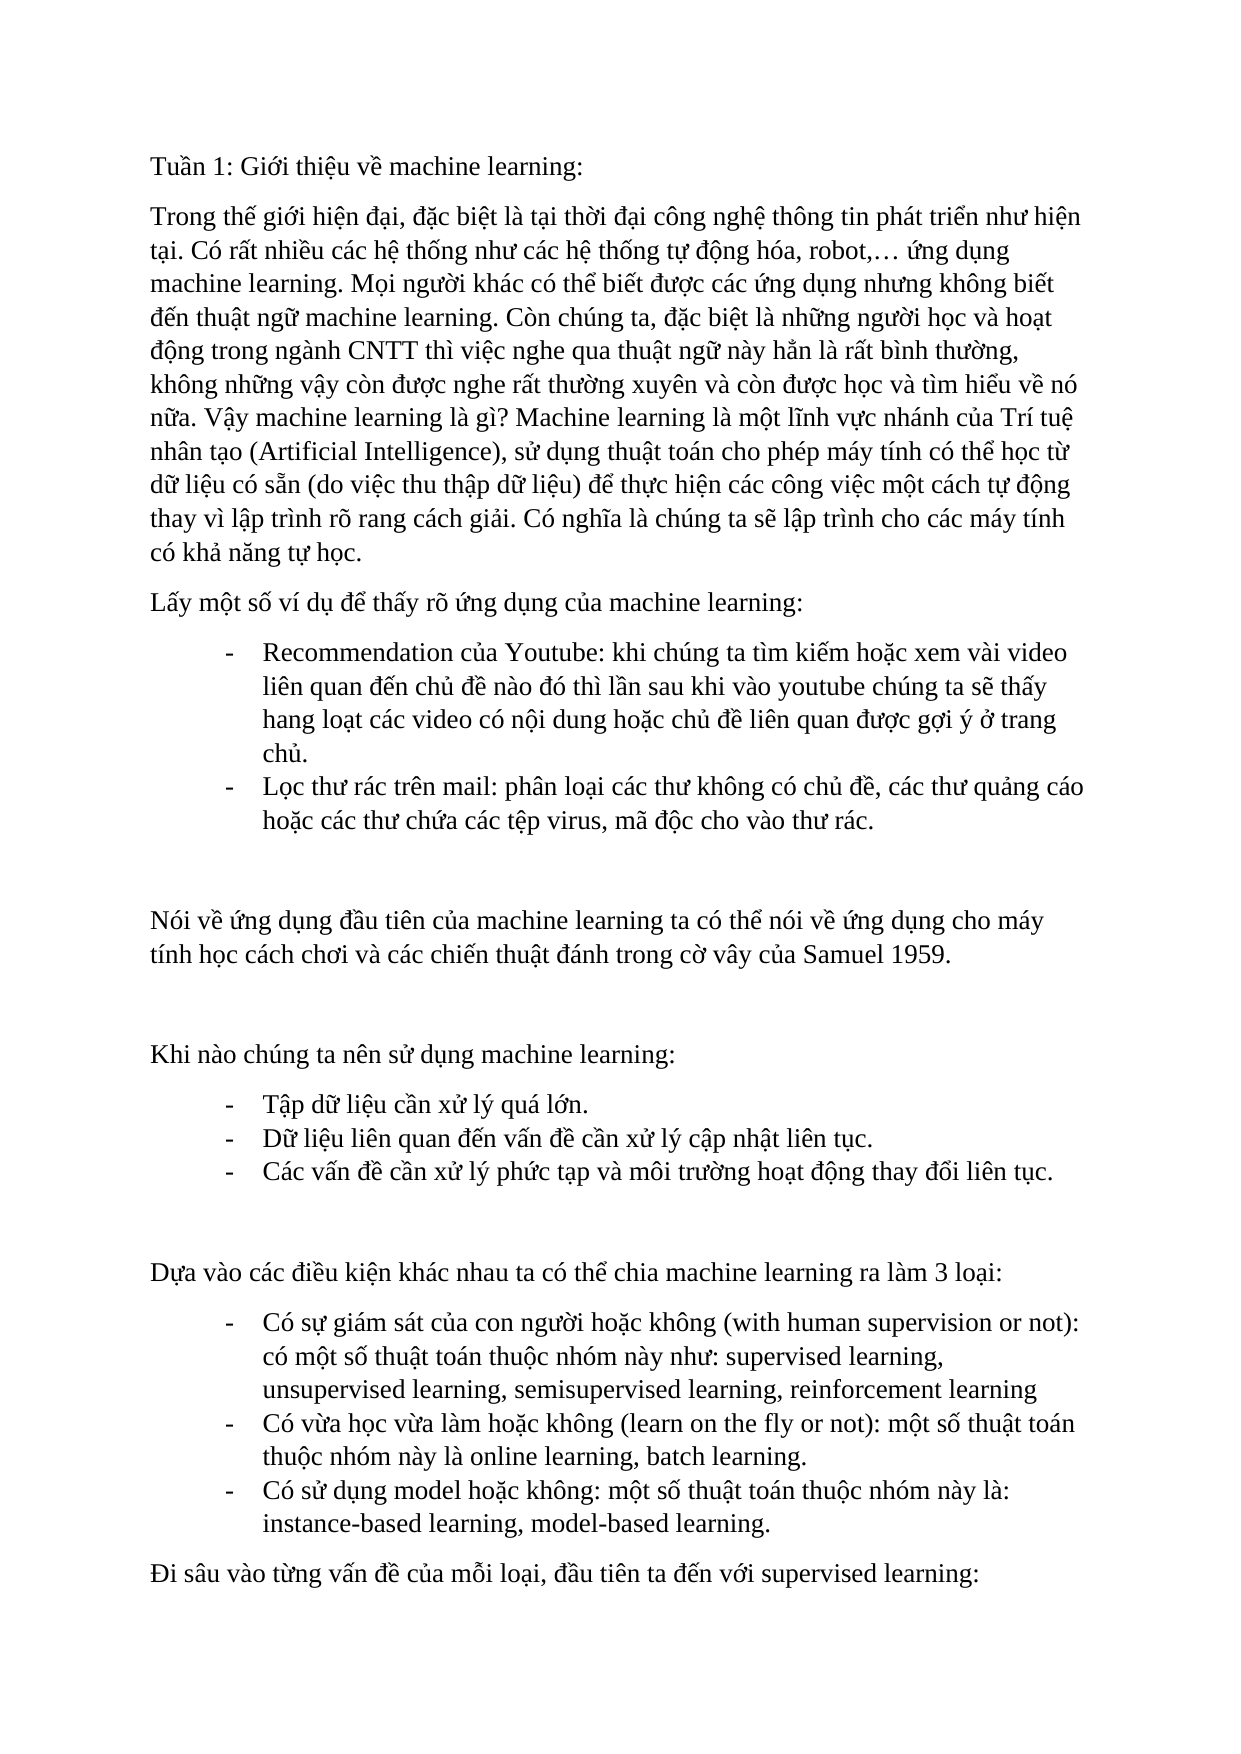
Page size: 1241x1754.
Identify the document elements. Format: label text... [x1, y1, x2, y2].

text Nói về ứng dụng đầu tiên của machine learning ta có thể nói về ứng dụng cho máy tính học cách chơi và các chiến thuật đánh trong cờ vây của Samuel 1959. [150, 904, 1090, 969]
text Dựa vào các điều kiện khác nhau ta có thể chia machine learning ra làm 3 loại: [150, 1256, 1090, 1287]
text Tuần 1: Giới thiệu về machine learning: [150, 150, 1090, 181]
text Lấy một số ví dụ để thấy rõ ứng dụng của machine learning: [150, 586, 1090, 617]
list Có vừa học vừa làm hoặc không (learn on the fly or not): một số thuật toán thuộc nhóm này là online learning, batch learning. [225, 1407, 1090, 1471]
list Tập dữ liệu cần xử lý quá lớn. [225, 1088, 1090, 1119]
list Recommendation của Youtube: khi chúng ta tìm kiếm hoặc xem vài video liên quan đến chủ đề nào đó thì lần sau khi vào youtube chúng ta sẽ thấy hang loạt các video có nội dung hoặc chủ đề liên quan được gợi ý ở trang chủ. [225, 636, 1090, 768]
text Đi sâu vào từng vấn đề của mỗi loại, đầu tiên ta đến với supervised learning: [150, 1557, 1090, 1589]
list Lọc thư rác trên mail: phân loại các thư không có chủ đề, các thư quảng cáo hoặc các thư chứa các tệp virus, mã độc cho vào thư rác. [225, 770, 1090, 835]
text Khi nào chúng ta nên sử dụng machine learning: [150, 1038, 1090, 1069]
list Có sử dụng model hoặc không: một số thuật toán thuộc nhóm này là: instance-based learning, model-based learning. [225, 1474, 1090, 1538]
text Trong thế giới hiện đại, đặc biệt là tại thời đại công nghệ thông tin phát triển như hiện tại. Có rất nhiều các hệ thống như các hệ thống tự động hóa, robot,… ứng dụng machine learning. Mọi người khác có thể biết được các ứng dụng nhưng không biết đến thuật ngữ machine learning. Còn chúng ta, đặc biệt là những người học và hoạt động trong ngành CNTT thì việc nghe qua thuật ngữ này hẳn là rất bình thường, không những vậy còn được nghe rất thường xuyên và còn được học và tìm hiểu về nó nữa. Vậy machine learning là gì? Machine learning là một lĩnh vực nhánh của Trí tuệ nhân tạo (Artificial Intelligence), sử dụng thuật toán cho phép máy tính có thể học từ dữ liệu có sẵn (do việc thu thập dữ liệu) để thực hiện các công việc một cách tự động thay vì lập trình rõ rang cách giải. Có nghĩa là chúng ta sẽ lập trình cho các máy tính có khả năng tự học. [150, 200, 1090, 567]
list Các vấn đề cần xử lý phức tạp và môi trường hoạt động thay đổi liên tục. [225, 1155, 1090, 1187]
list Dữ liệu liên quan đến vấn đề cần xử lý cập nhật liên tục. [225, 1122, 1090, 1153]
list Có sự giám sát của con người hoặc không (with human supervision or not): có một số thuật toán thuộc nhóm này như: supervised learning, unsupervised learning, semisupervised learning, reinforcement learning [225, 1306, 1090, 1404]
